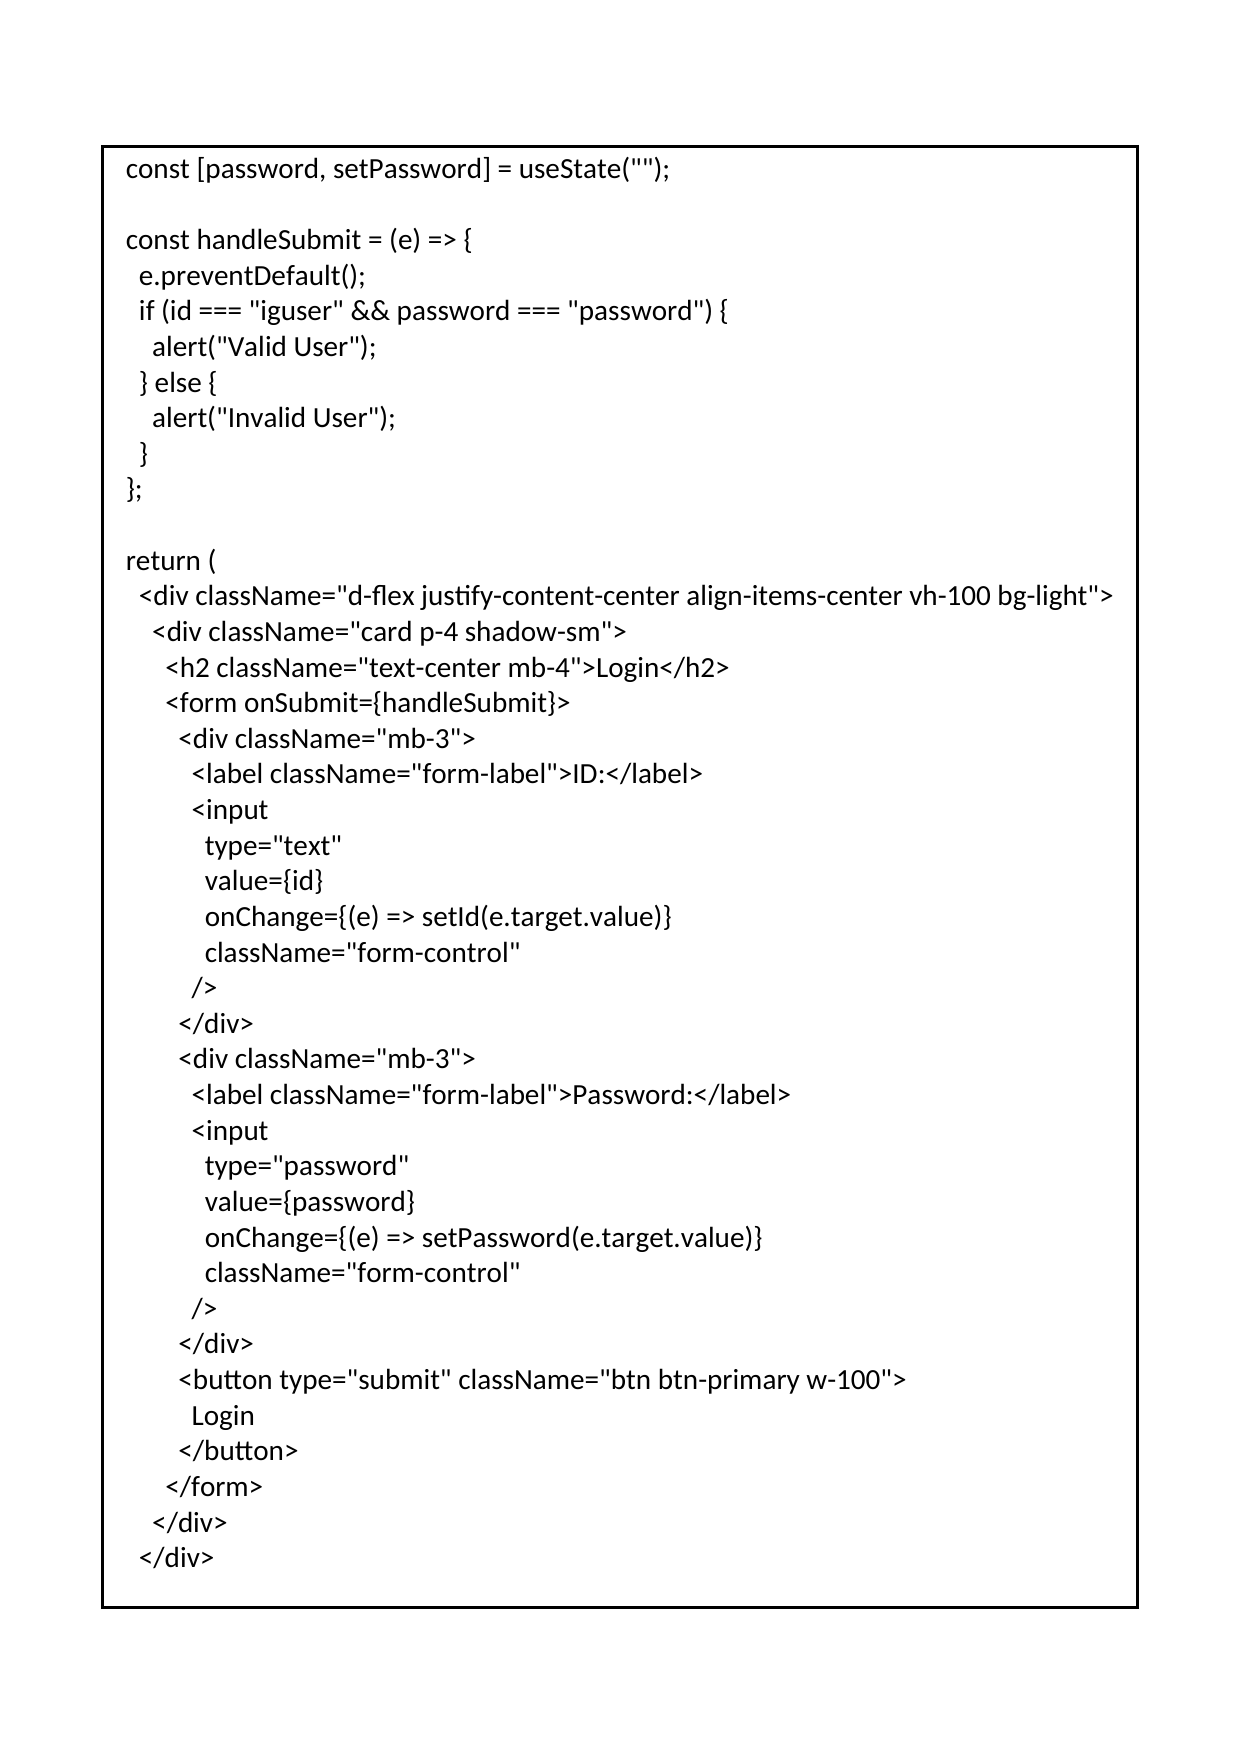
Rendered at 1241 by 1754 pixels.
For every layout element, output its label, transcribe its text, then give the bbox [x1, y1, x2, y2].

text <div className="card p-4 shadow-sm"> [112, 613, 1128, 649]
text const [password, setPassword] = useState(""); [112, 150, 1128, 186]
text const handleSubmit = (e) => { [112, 221, 1128, 257]
text return ( [112, 542, 1128, 577]
text <input [112, 791, 1128, 827]
text <h2 className="text-center mb-4">Login</h2> [112, 649, 1128, 684]
text type="password" [112, 1147, 1128, 1183]
text className="form-control" [112, 1254, 1128, 1290]
text value={password} [112, 1183, 1128, 1219]
text value={id} [112, 862, 1128, 898]
text alert("Valid User"); [112, 328, 1128, 364]
text } [112, 435, 1128, 471]
text /> [112, 1290, 1128, 1326]
text <div className="mb-3"> [112, 720, 1128, 756]
text className="form-control" [112, 934, 1128, 969]
text type="text" [112, 827, 1128, 862]
text onChange={(e) => setId(e.target.value)} [112, 898, 1128, 934]
text <form onSubmit={handleSubmit}> [112, 684, 1128, 720]
text <div className="mb-3"> [112, 1041, 1128, 1076]
text </div> [112, 1504, 1128, 1539]
text Login [112, 1397, 1128, 1432]
text <input [112, 1112, 1128, 1147]
text <label className="form-label">Password:</label> [112, 1076, 1128, 1112]
text </div> [112, 1005, 1128, 1041]
text if (id === "iguser" && password === "password") { [112, 292, 1128, 328]
text alert("Invalid User"); [112, 399, 1128, 435]
text <button type="submit" className="btn btn-primary w-100"> [112, 1361, 1128, 1397]
text } else { [112, 364, 1128, 399]
text /> [112, 969, 1128, 1005]
text </button> [112, 1432, 1128, 1468]
text <label className="form-label">ID:</label> [112, 756, 1128, 791]
text }; [112, 471, 1128, 506]
text </div> [112, 1539, 1128, 1575]
text <div className="d-flex justify-content-center align-items-center vh-100 bg-light"> [112, 577, 1128, 613]
text </form> [112, 1468, 1128, 1504]
text onChange={(e) => setPassword(e.target.value)} [112, 1219, 1128, 1254]
text e.preventDefault(); [112, 257, 1128, 292]
text </div> [112, 1326, 1128, 1361]
